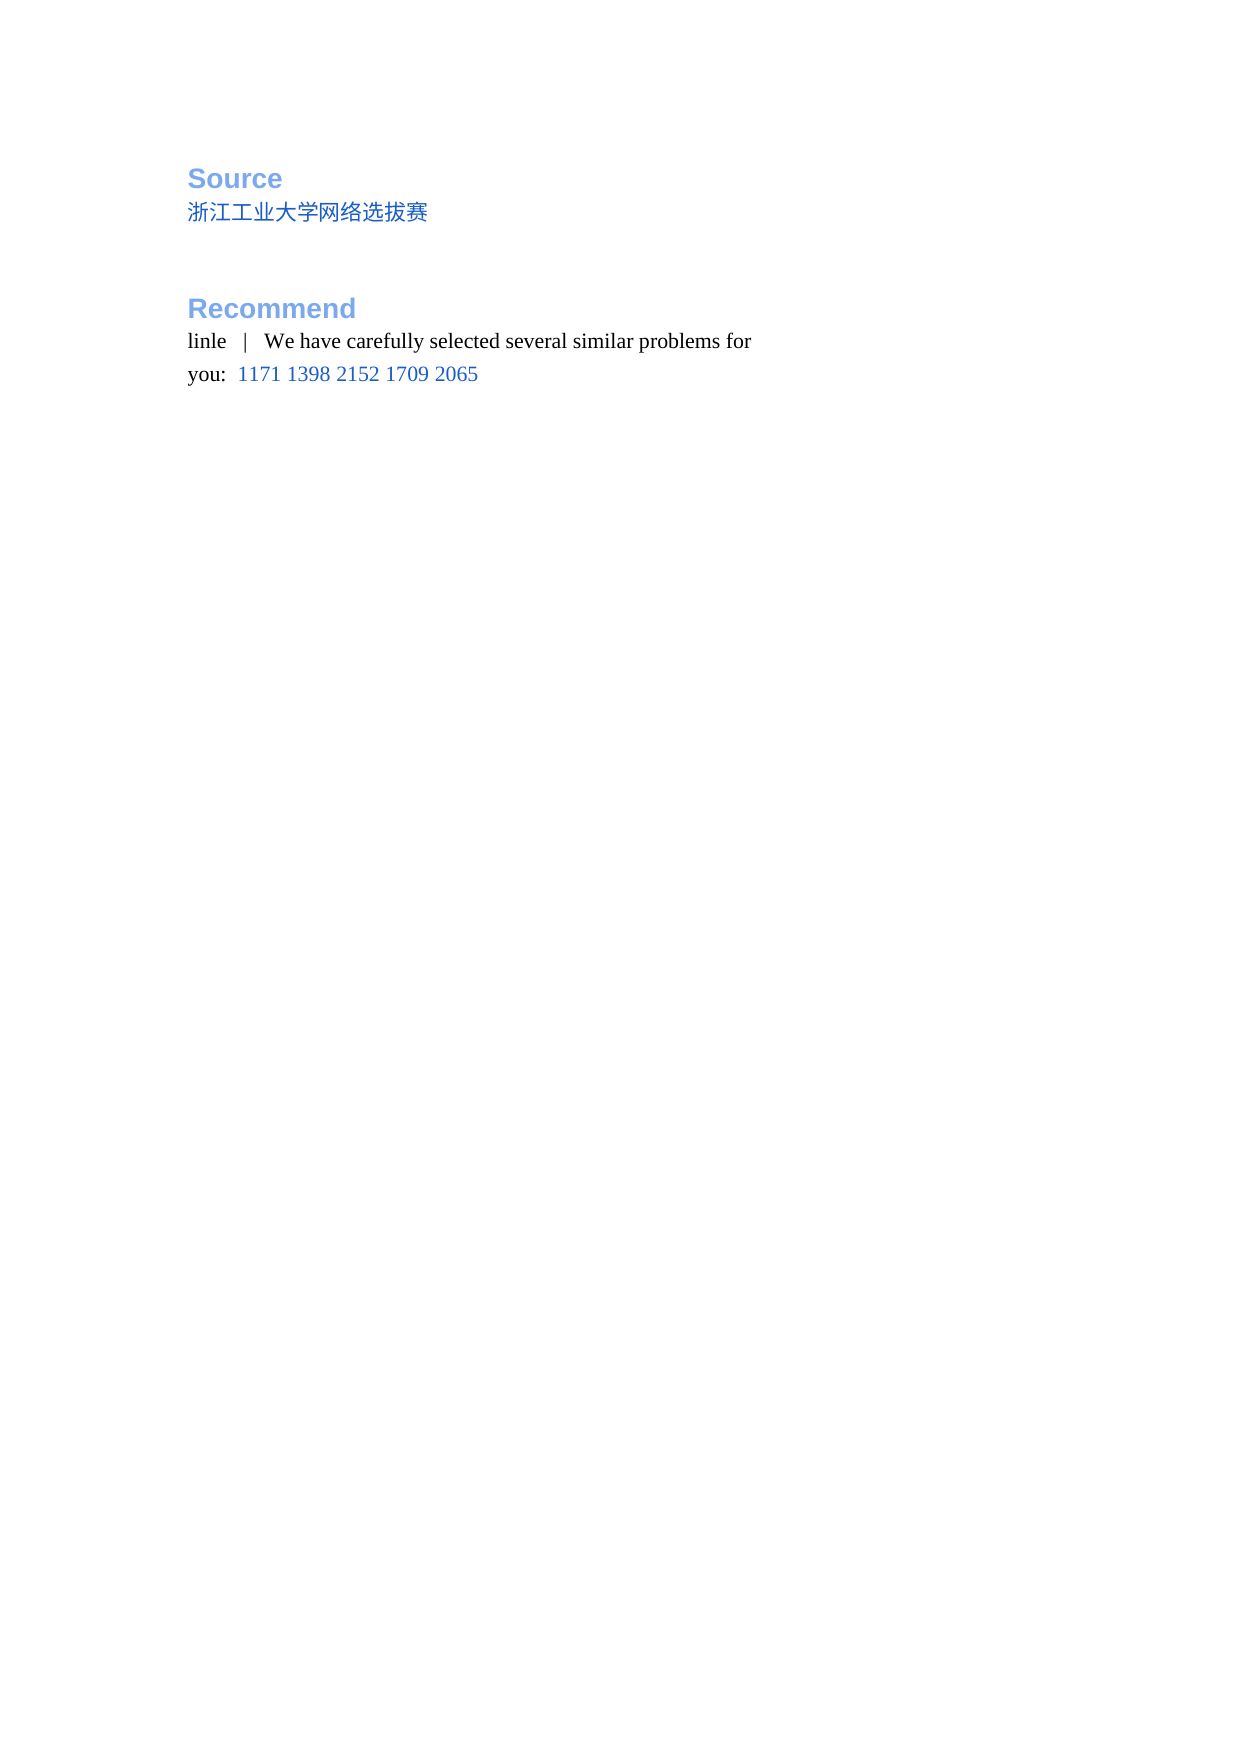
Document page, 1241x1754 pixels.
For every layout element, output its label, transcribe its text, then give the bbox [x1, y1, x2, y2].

text linle | We have carefully selected several similar problems for you: 1171 1398 2152 1709 2065 [187, 324, 1053, 389]
text Source [187, 162, 1053, 194]
text 浙江工业大学网络选拔赛 [187, 194, 1053, 227]
text Recommend [187, 292, 1053, 324]
